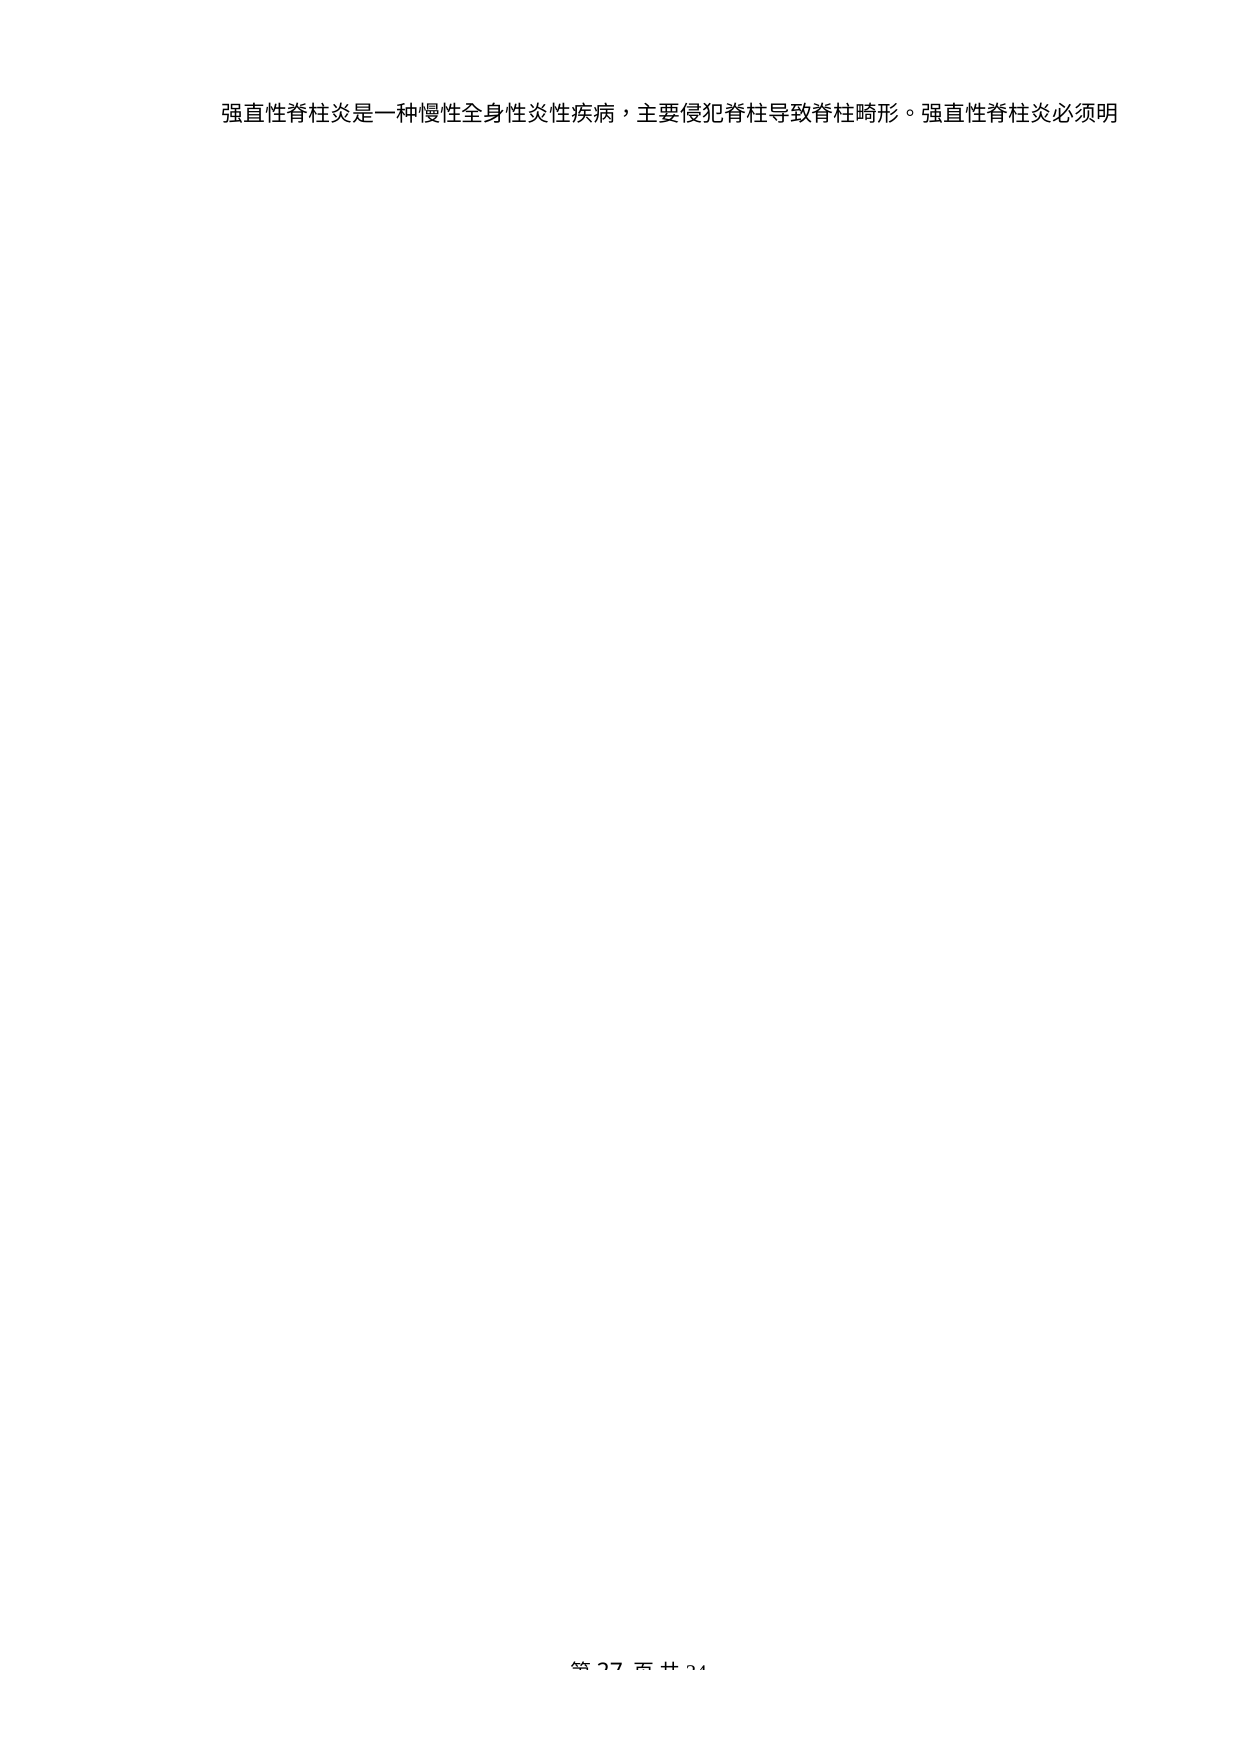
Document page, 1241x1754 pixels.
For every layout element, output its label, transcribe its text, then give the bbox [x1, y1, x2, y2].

text 强直性脊柱炎是一种慢性全身性炎性疾病，主要侵犯脊柱导致脊柱畸形。强直性脊柱炎必须明 [221, 98, 1144, 128]
